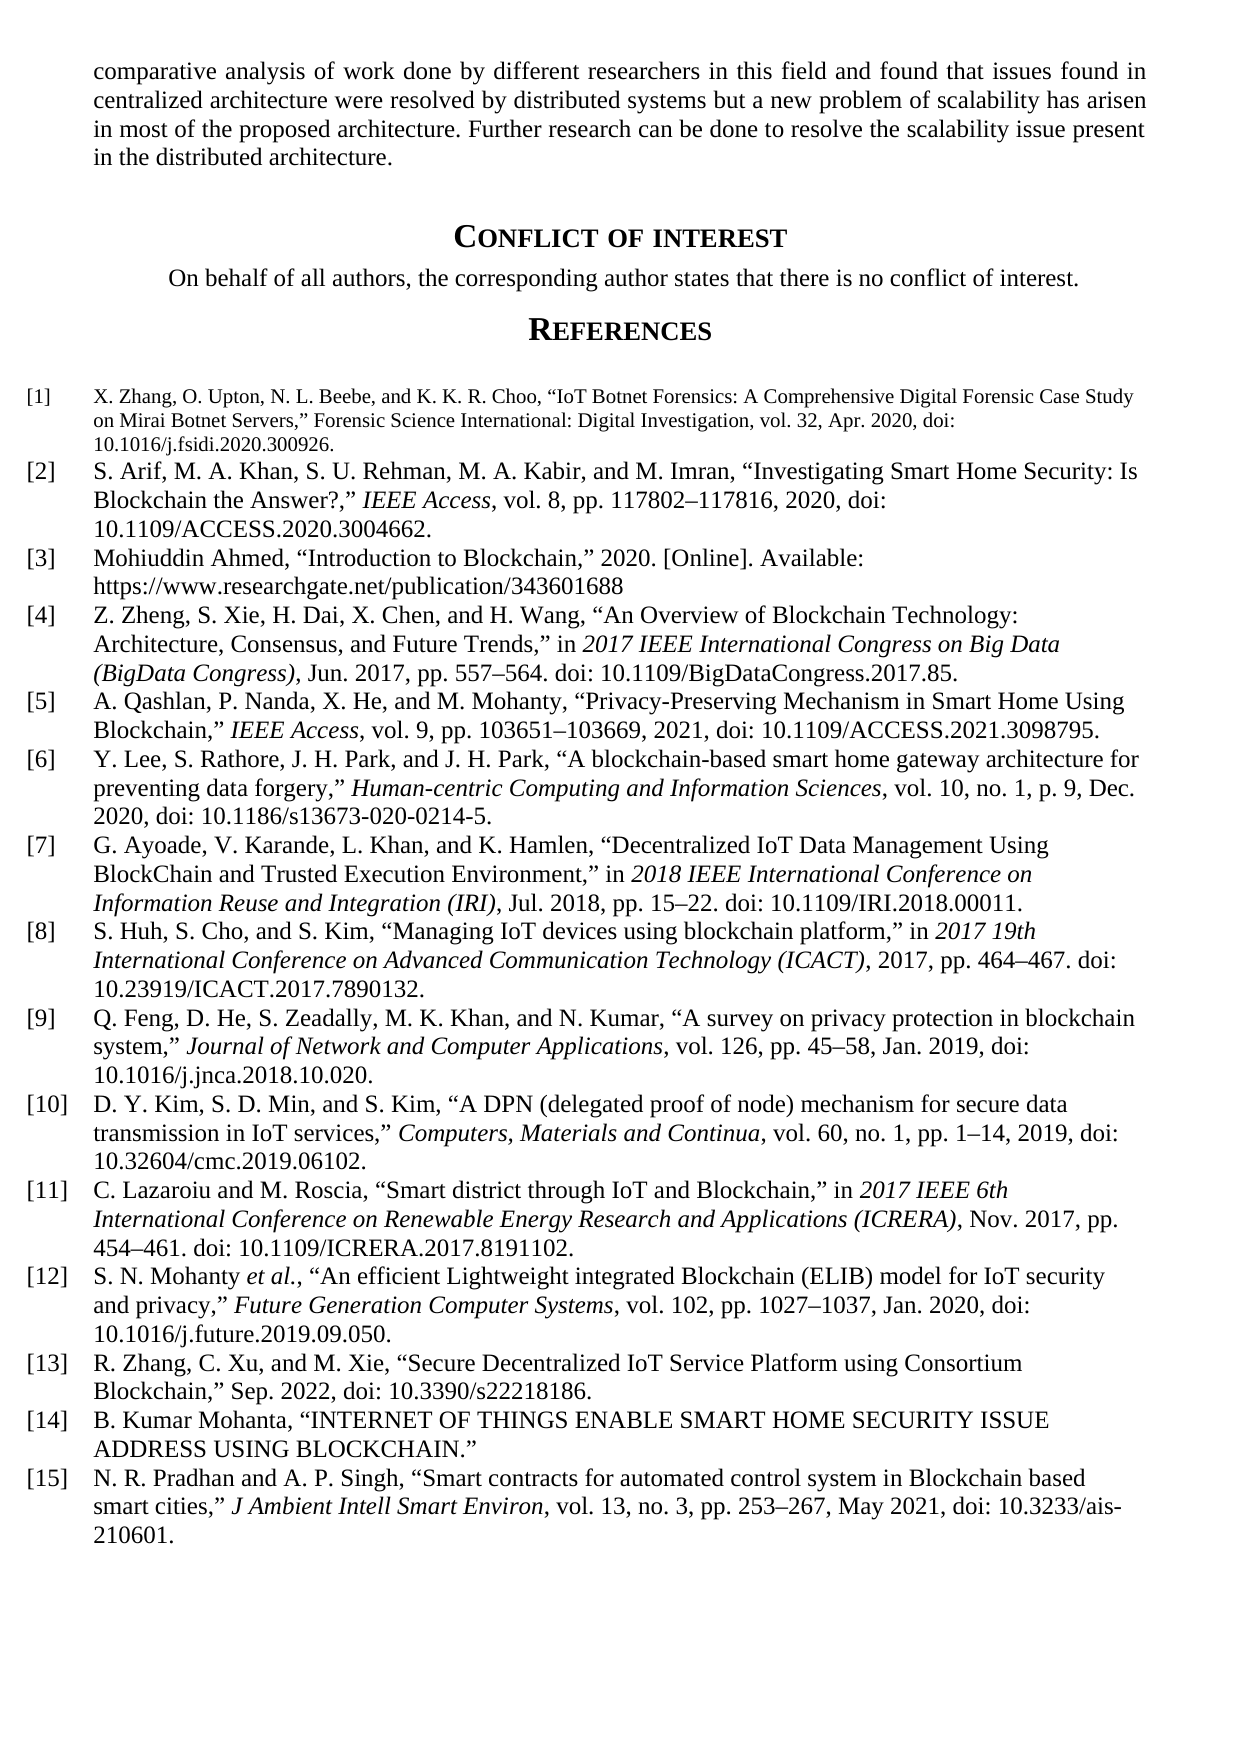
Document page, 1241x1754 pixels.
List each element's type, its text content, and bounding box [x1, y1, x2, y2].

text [93, 56, 1147, 171]
subtitle Conflict of interest [93, 217, 1147, 255]
text On behalf of all authors, the corresponding author states that there is no conflict of interest. [93, 263, 1147, 292]
subtitle References [93, 309, 1147, 347]
